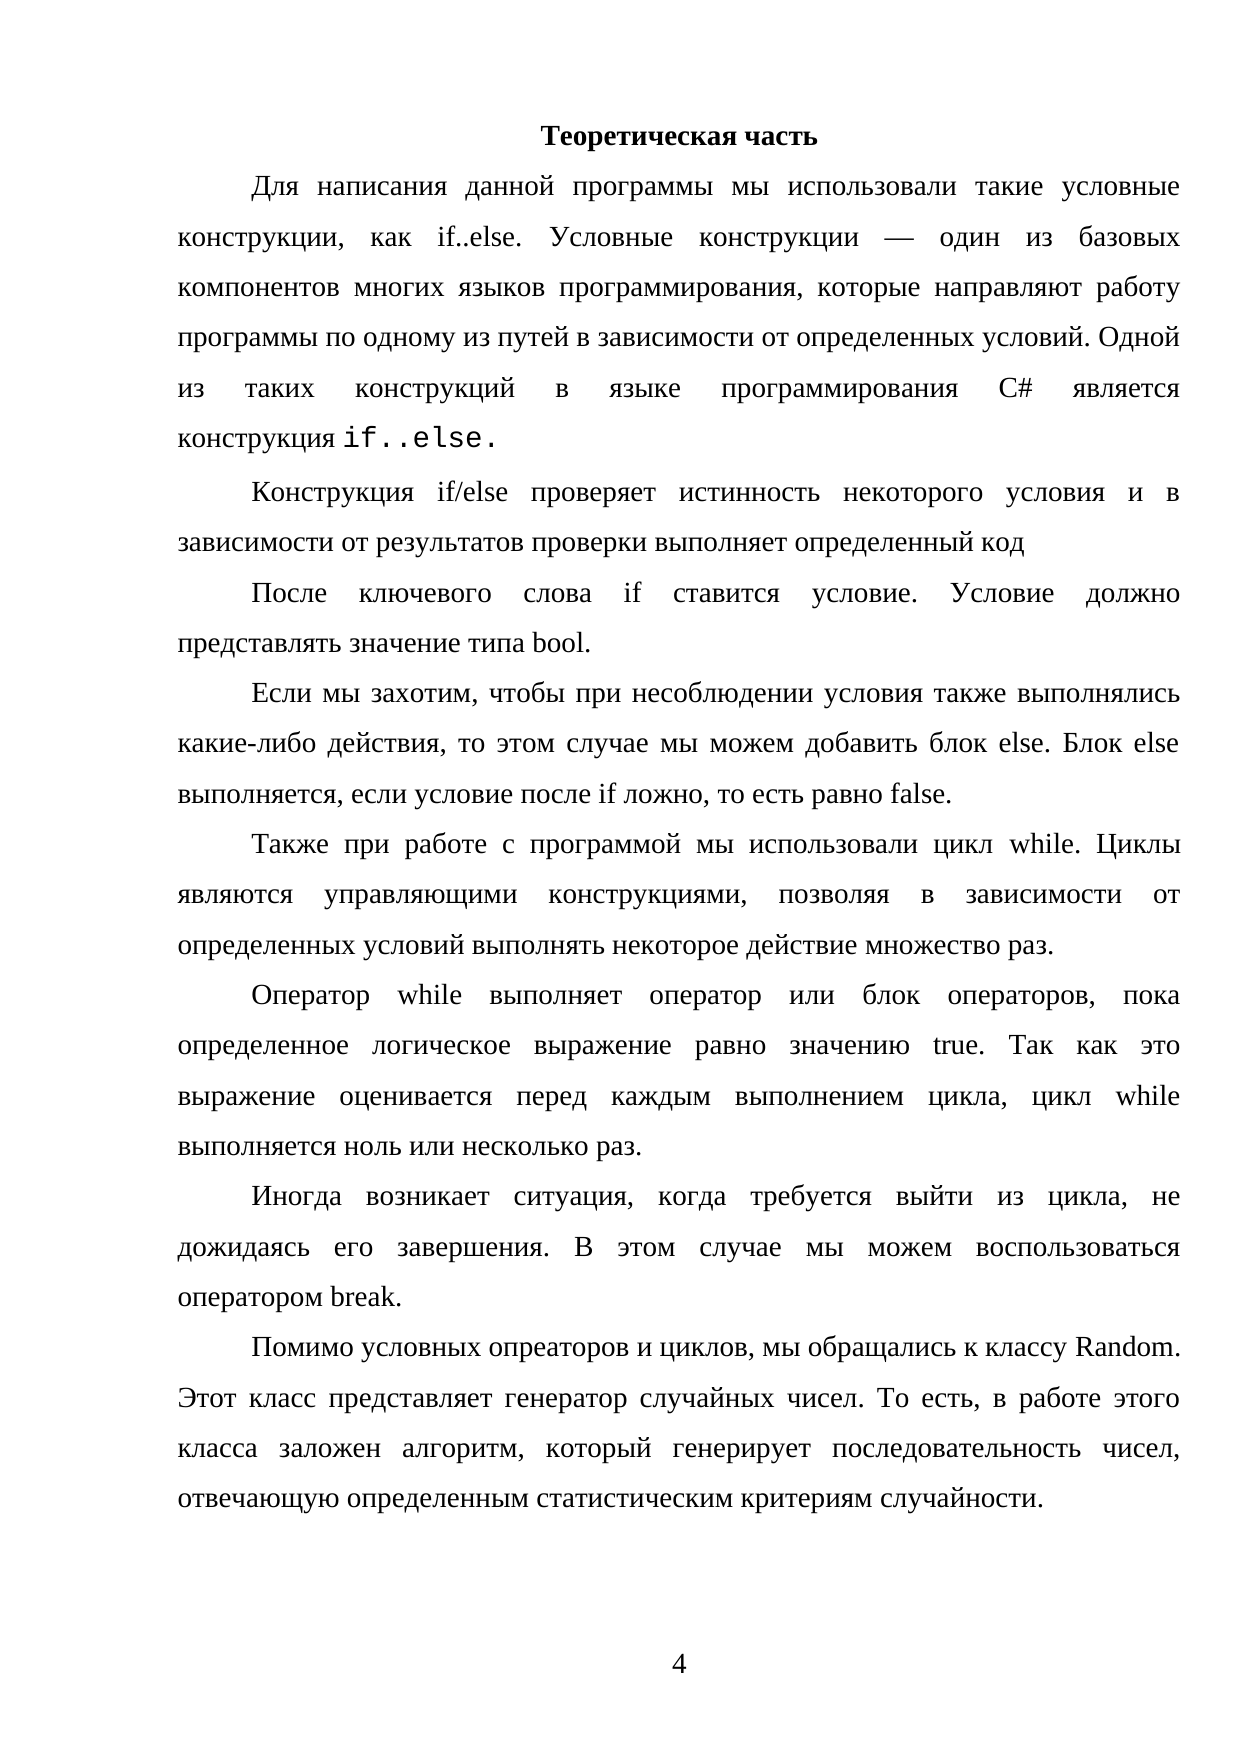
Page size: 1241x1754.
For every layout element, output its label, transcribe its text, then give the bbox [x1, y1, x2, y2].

text Помимо условных опреаторов и циклов, мы обращались к классу Random. Этот класс представляет генератор случайных чисел. То есть, в работе этого класса заложен алгоритм, который генерирует последовательность чисел, отвечающую определенным статистическим критериям случайности. [177, 1329, 1181, 1514]
text Конструкция if/else проверяет истинность некоторого условия и в зависимости от результатов проверки выполняет определенный код [177, 474, 1181, 558]
text Для написания данной программы мы использовали такие условные конструкции, как if..else. Условные конструкции — один из базовых компонентов многих языков программирования, которые направляют работу программы по одному из путей в зависимости от определенных условий. Одной из таких конструкций в языке программирования C# является конструкция if..else. [177, 168, 1181, 456]
text После ключевого слова if ставится условие. Условие должно представлять значение типа bool. [177, 575, 1181, 658]
text Также при работе с программой мы использовали цикл while. Циклы являются управляющими конструкциями, позволяя в зависимости от определенных условий выполнять некоторое действие множество раз. [177, 826, 1181, 960]
subtitle Теоретическая часть [177, 118, 1181, 152]
text Оператор while выполняет оператор или блок операторов, пока определенное логическое выражение равно значению true. Так как это выражение оценивается перед каждым выполнением цикла, цикл while выполняется ноль или несколько раз. [177, 977, 1181, 1162]
text Если мы захотим, чтобы при несоблюдении условия также выполнялись какие-либо действия, то этом случае мы можем добавить блок else. Блок else выполняется, если условие после if ложно, то есть равно false. [177, 675, 1181, 809]
text Иногда возникает ситуация, когда требуется выйти из цикла, не дожидаясь его завершения. В этом случае мы можем воспользоваться оператором break. [177, 1178, 1181, 1313]
